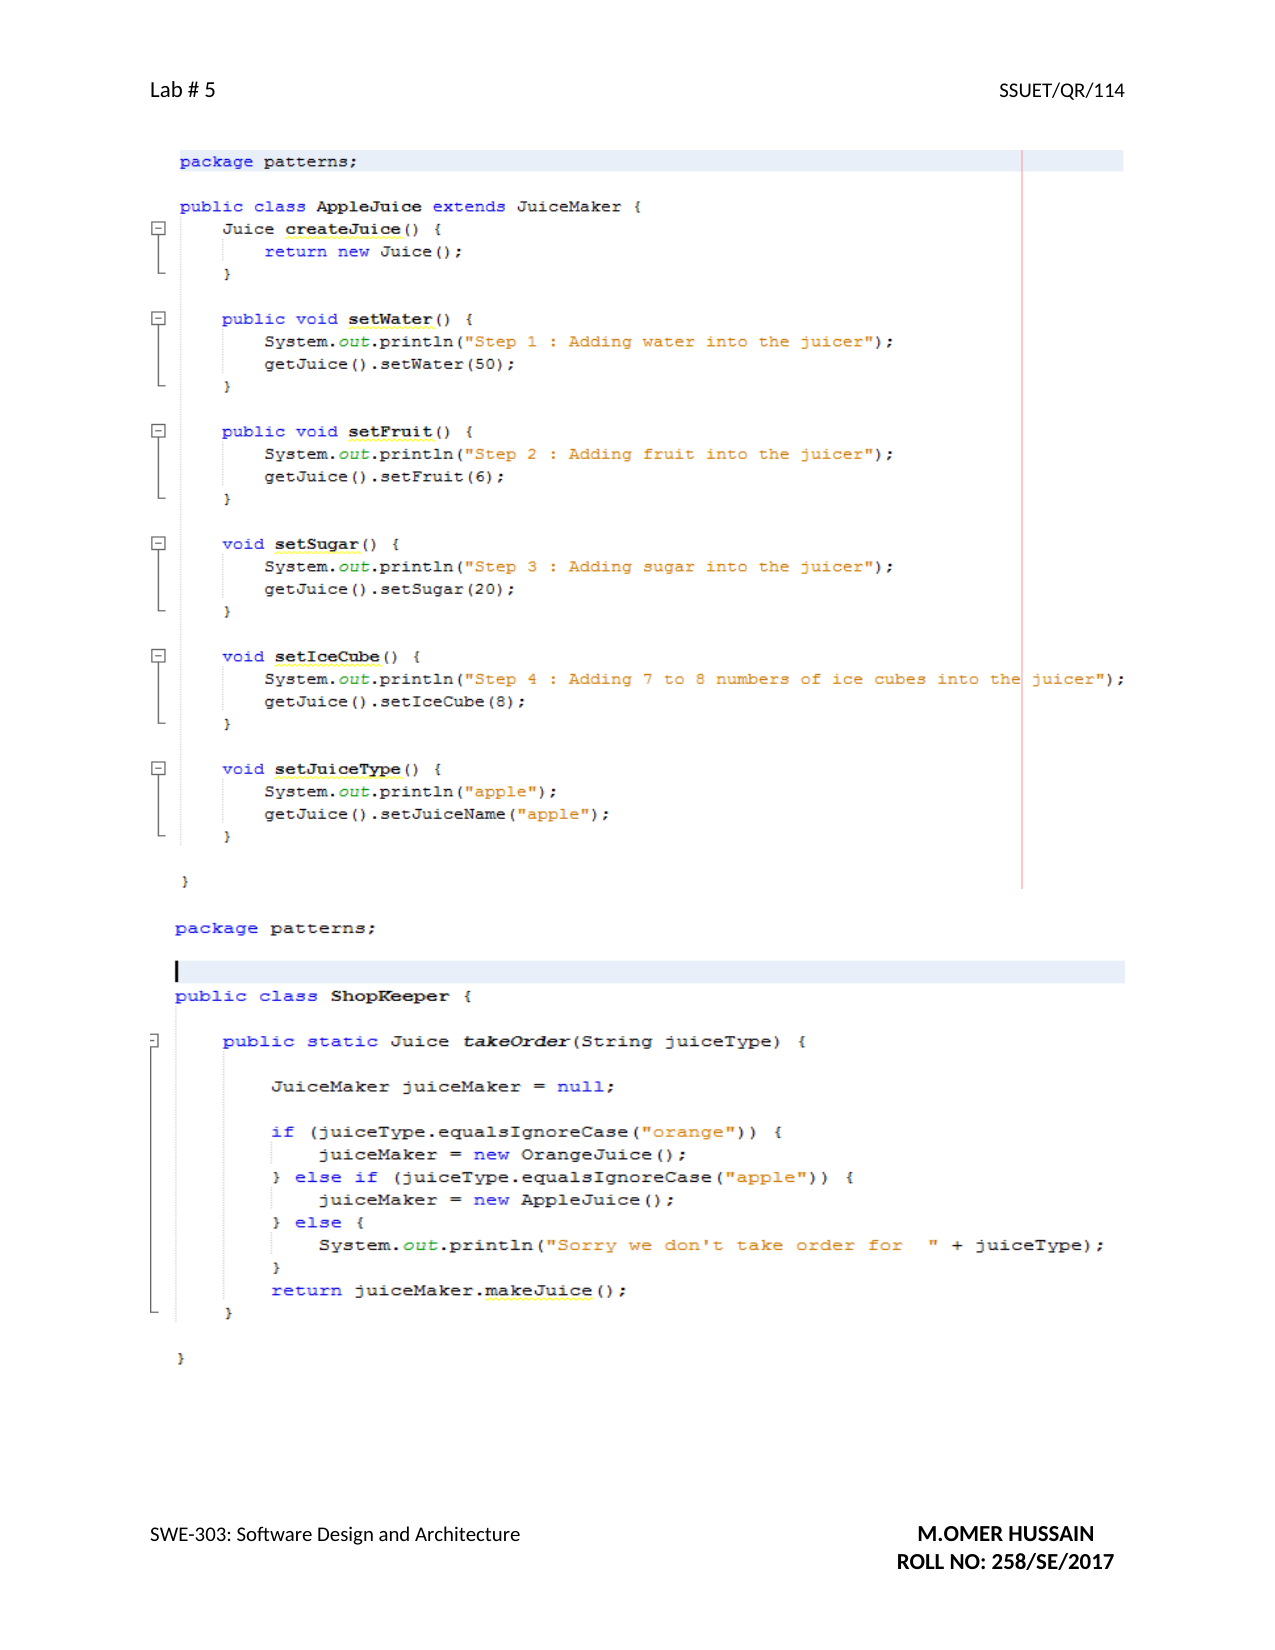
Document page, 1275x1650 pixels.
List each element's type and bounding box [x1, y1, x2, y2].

picture [150, 914, 1125, 1386]
picture [150, 150, 1124, 889]
